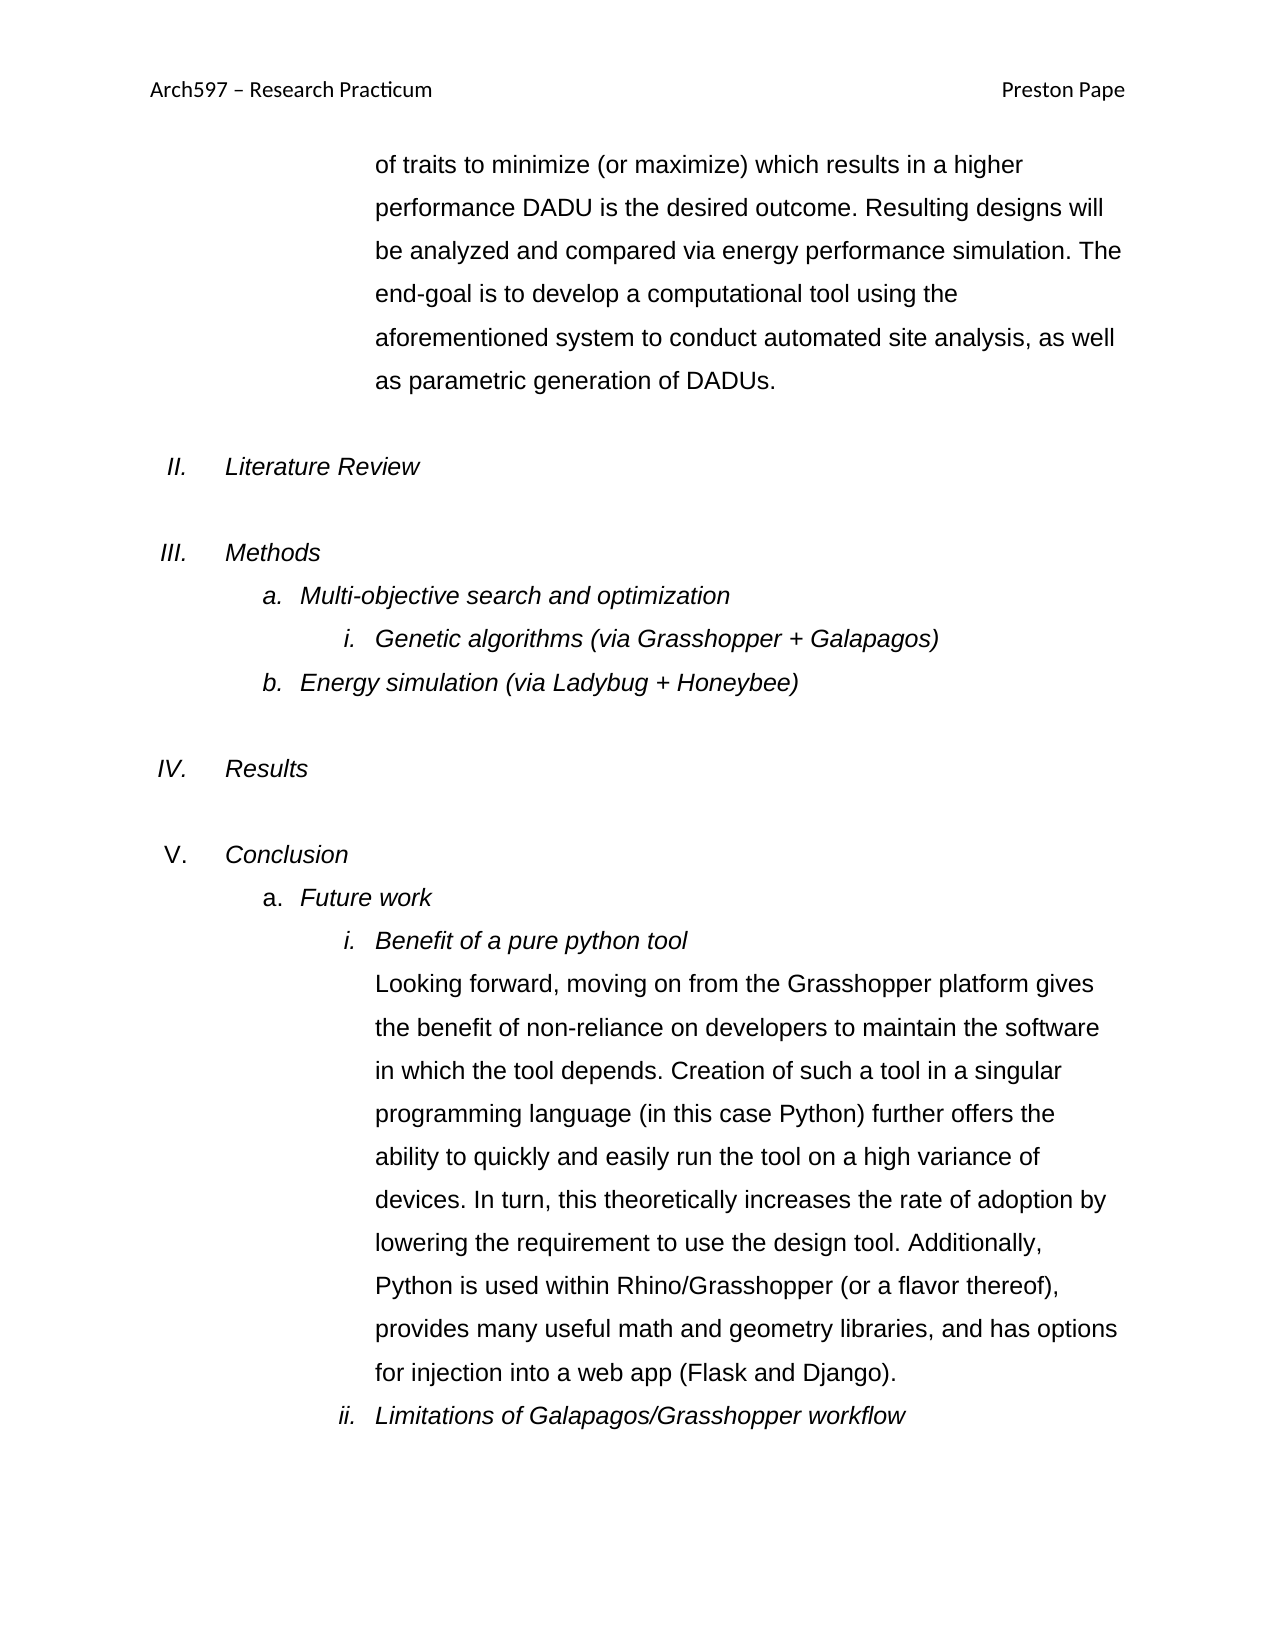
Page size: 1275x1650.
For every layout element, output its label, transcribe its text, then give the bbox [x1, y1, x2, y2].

list Future work [262, 883, 1125, 912]
list Literature Review [187, 452, 1125, 481]
list Benefit of a pure python tool [356, 926, 1125, 955]
list Multi-objective search and optimization [262, 581, 1125, 610]
list Methods [187, 538, 1125, 567]
list Genetic algorithms (via Grasshopper + Galapagos) [356, 624, 1125, 653]
list Conclusion [187, 840, 1125, 869]
text Looking forward, moving on from the Grasshopper platform gives the benefit of non-reliance on developers to maintain the software in which the tool depends. Creation of such a tool in a singular programming language (in this case Python) further offers the ability to quickly and easily run the tool on a high variance of devices. In turn, this theoretically increases the rate of adoption by lowering the requirement to use the design tool. Additionally, Python is used within Rhino/Grasshopper (or a flavor thereof), provides many useful math and geometry libraries, and has options for injection into a web app (Flask and Django). [375, 969, 1125, 1386]
list Limitations of Galapagos/Grasshopper workflow [356, 1401, 1125, 1429]
list Energy simulation (via Ladybug + Honeybee) [262, 667, 1125, 696]
list Results [187, 754, 1125, 782]
